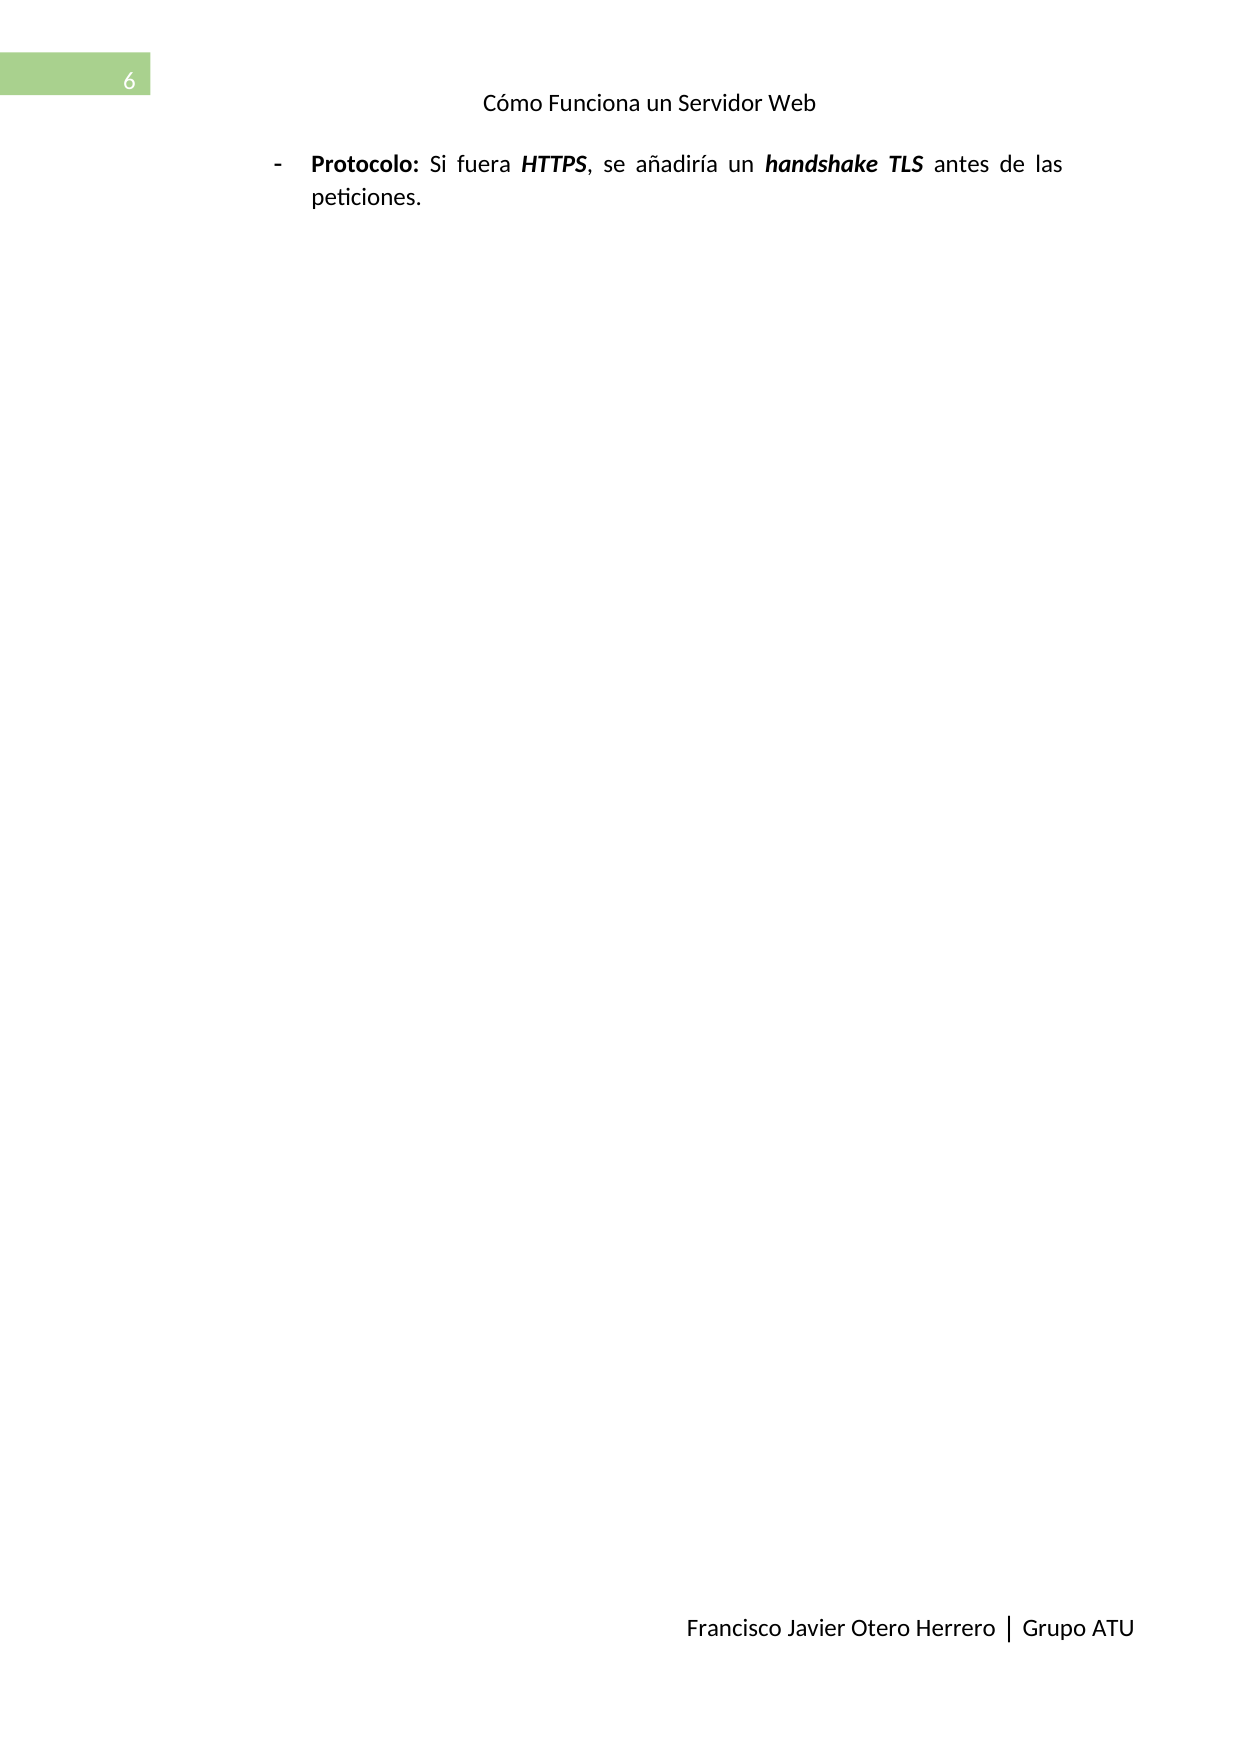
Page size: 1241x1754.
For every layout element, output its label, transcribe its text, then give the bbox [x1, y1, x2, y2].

list Protocolo: Si fuera HTTPS, se añadiría un handshake TLS antes de las peticiones. [274, 148, 1063, 211]
